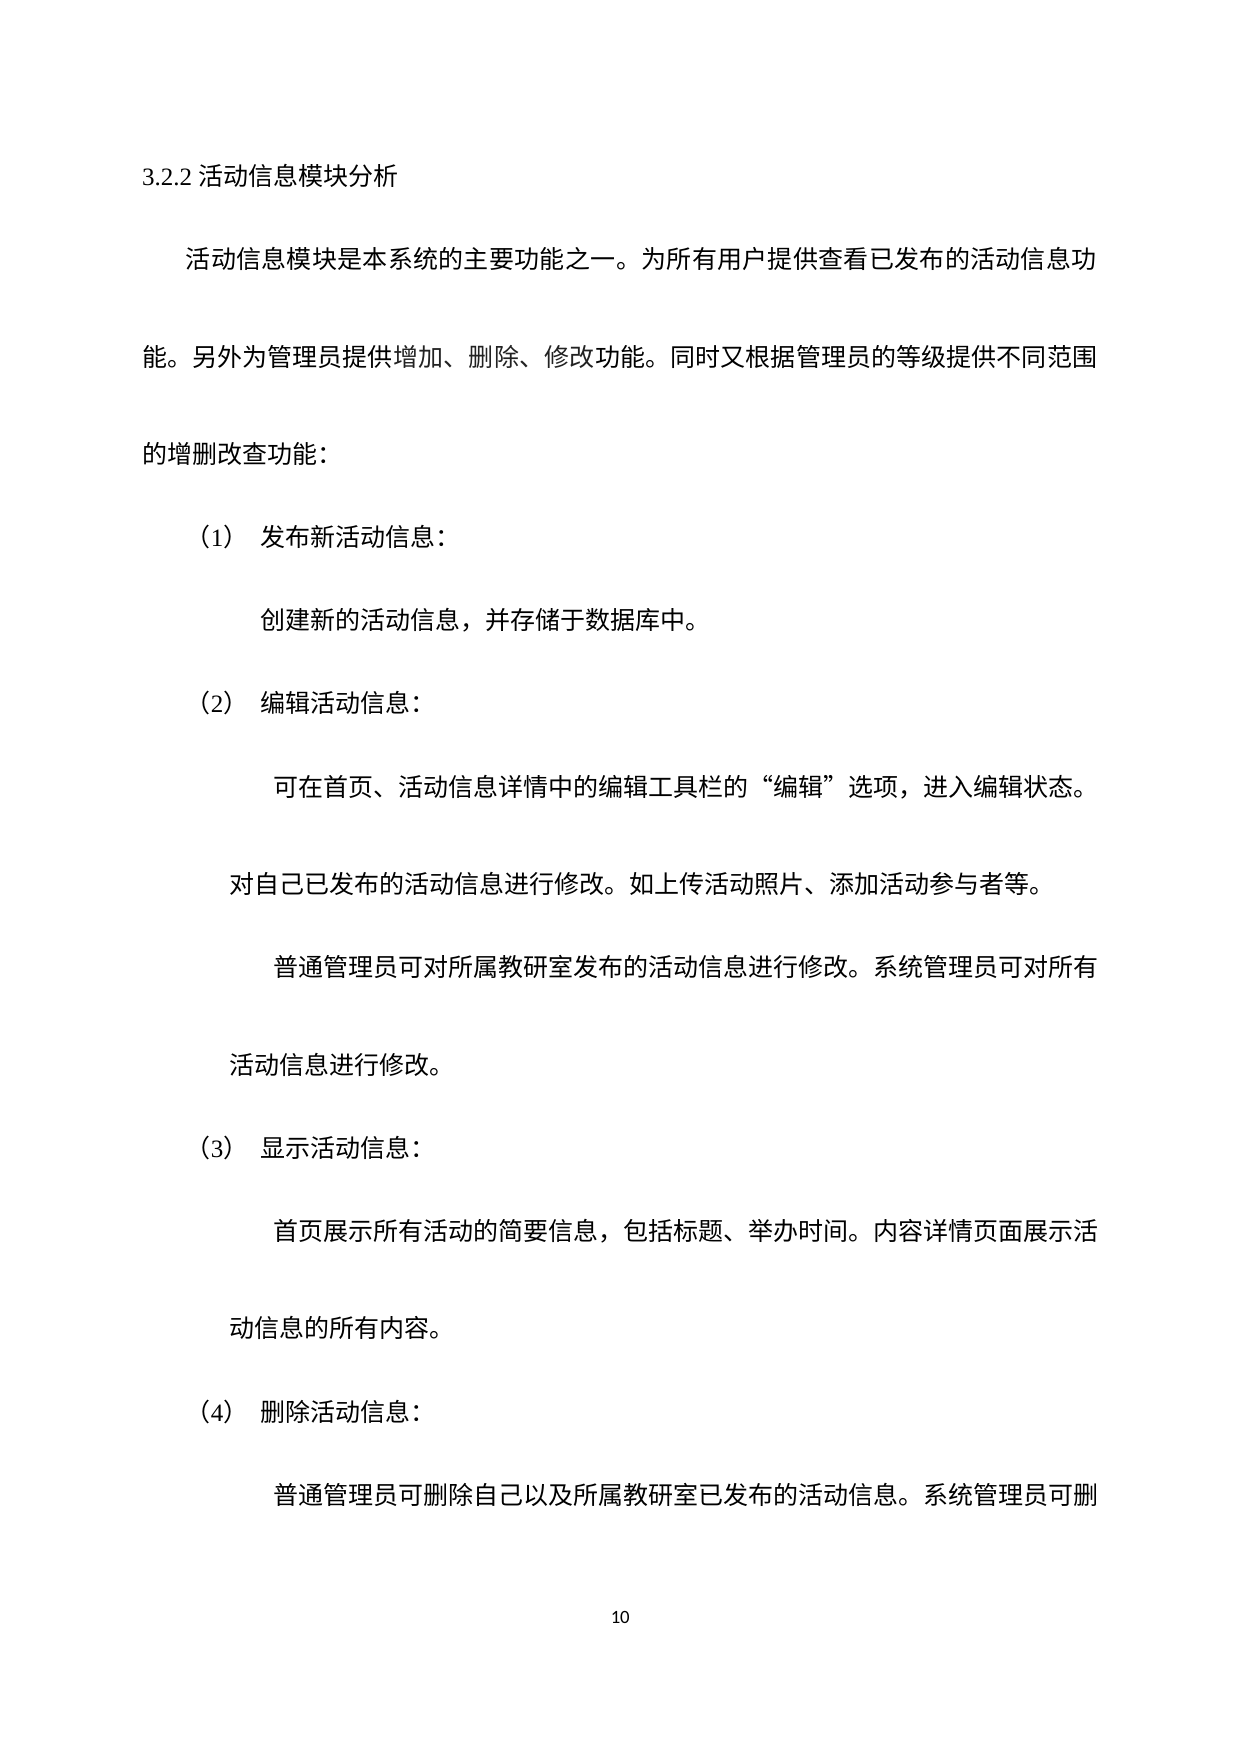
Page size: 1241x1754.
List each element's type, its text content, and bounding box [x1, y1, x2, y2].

list 显示活动信息： [186, 1114, 1098, 1179]
text 可在首页、活动信息详情中的编辑工具栏的“编辑”选项，进入编辑状态。对自己已发布的活动信息进行修改。如上传活动照片、添加活动参与者等。 [229, 753, 1098, 915]
subtitle 3.2.2 活动信息模块分析 [142, 142, 1098, 207]
text 活动信息模块是本系统的主要功能之一。为所有用户提供查看已发布的活动信息功能。另外为管理员提供增加、删除、修改功能。同时又根据管理员的等级提供不同范围的增删改查功能： [142, 225, 1098, 485]
list 编辑活动信息： [186, 669, 1098, 734]
list 发布新活动信息： [186, 503, 1098, 568]
text 普通管理员可对所属教研室发布的活动信息进行修改。系统管理员可对所有活动信息进行修改。 [229, 933, 1098, 1096]
list 删除活动信息： [186, 1378, 1098, 1443]
list 首页展示所有活动的简要信息，包括标题、举办时间。内容详情页面展示活动信息的所有内容。 [229, 1197, 1098, 1359]
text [229, 1461, 1098, 1526]
list 创建新的活动信息，并存储于数据库中。 [261, 586, 1098, 651]
